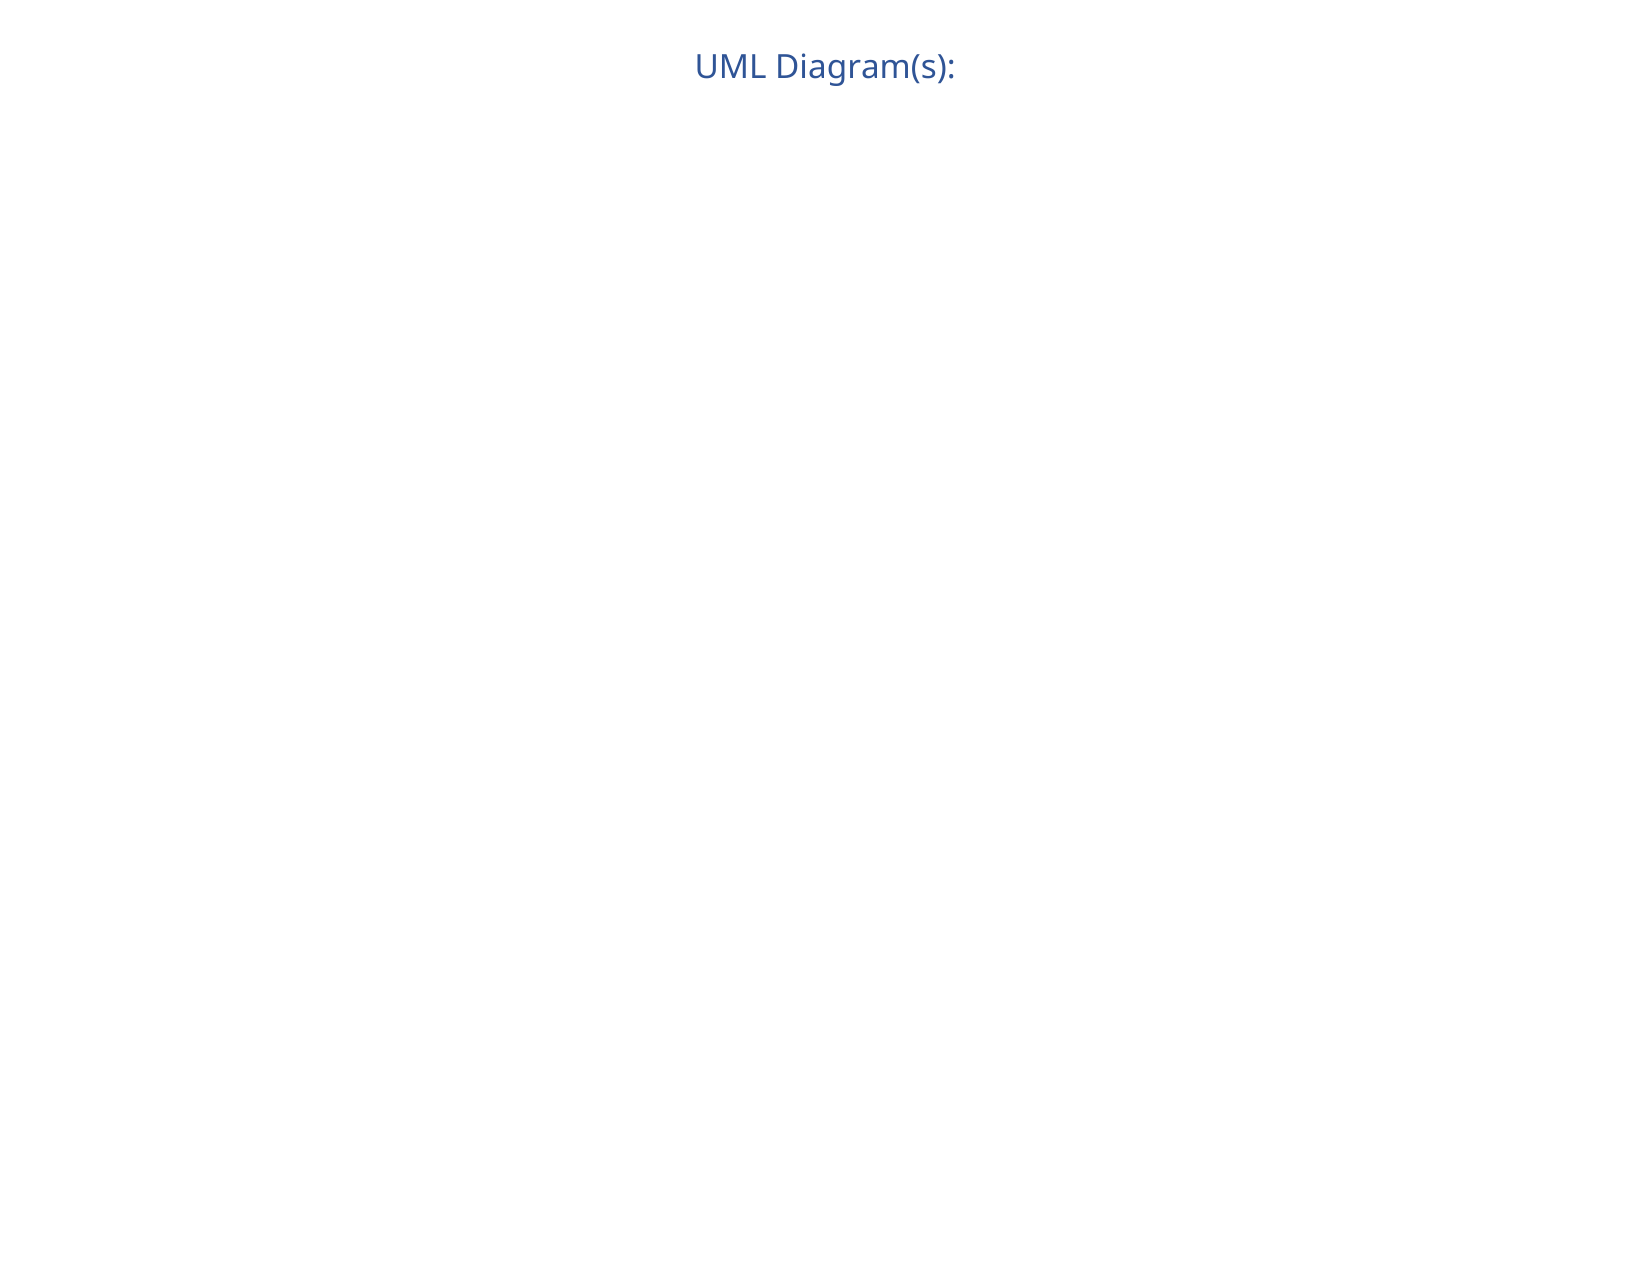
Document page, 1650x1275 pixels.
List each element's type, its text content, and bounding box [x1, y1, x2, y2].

subtitle UML Diagram(s): [29, 43, 1620, 88]
